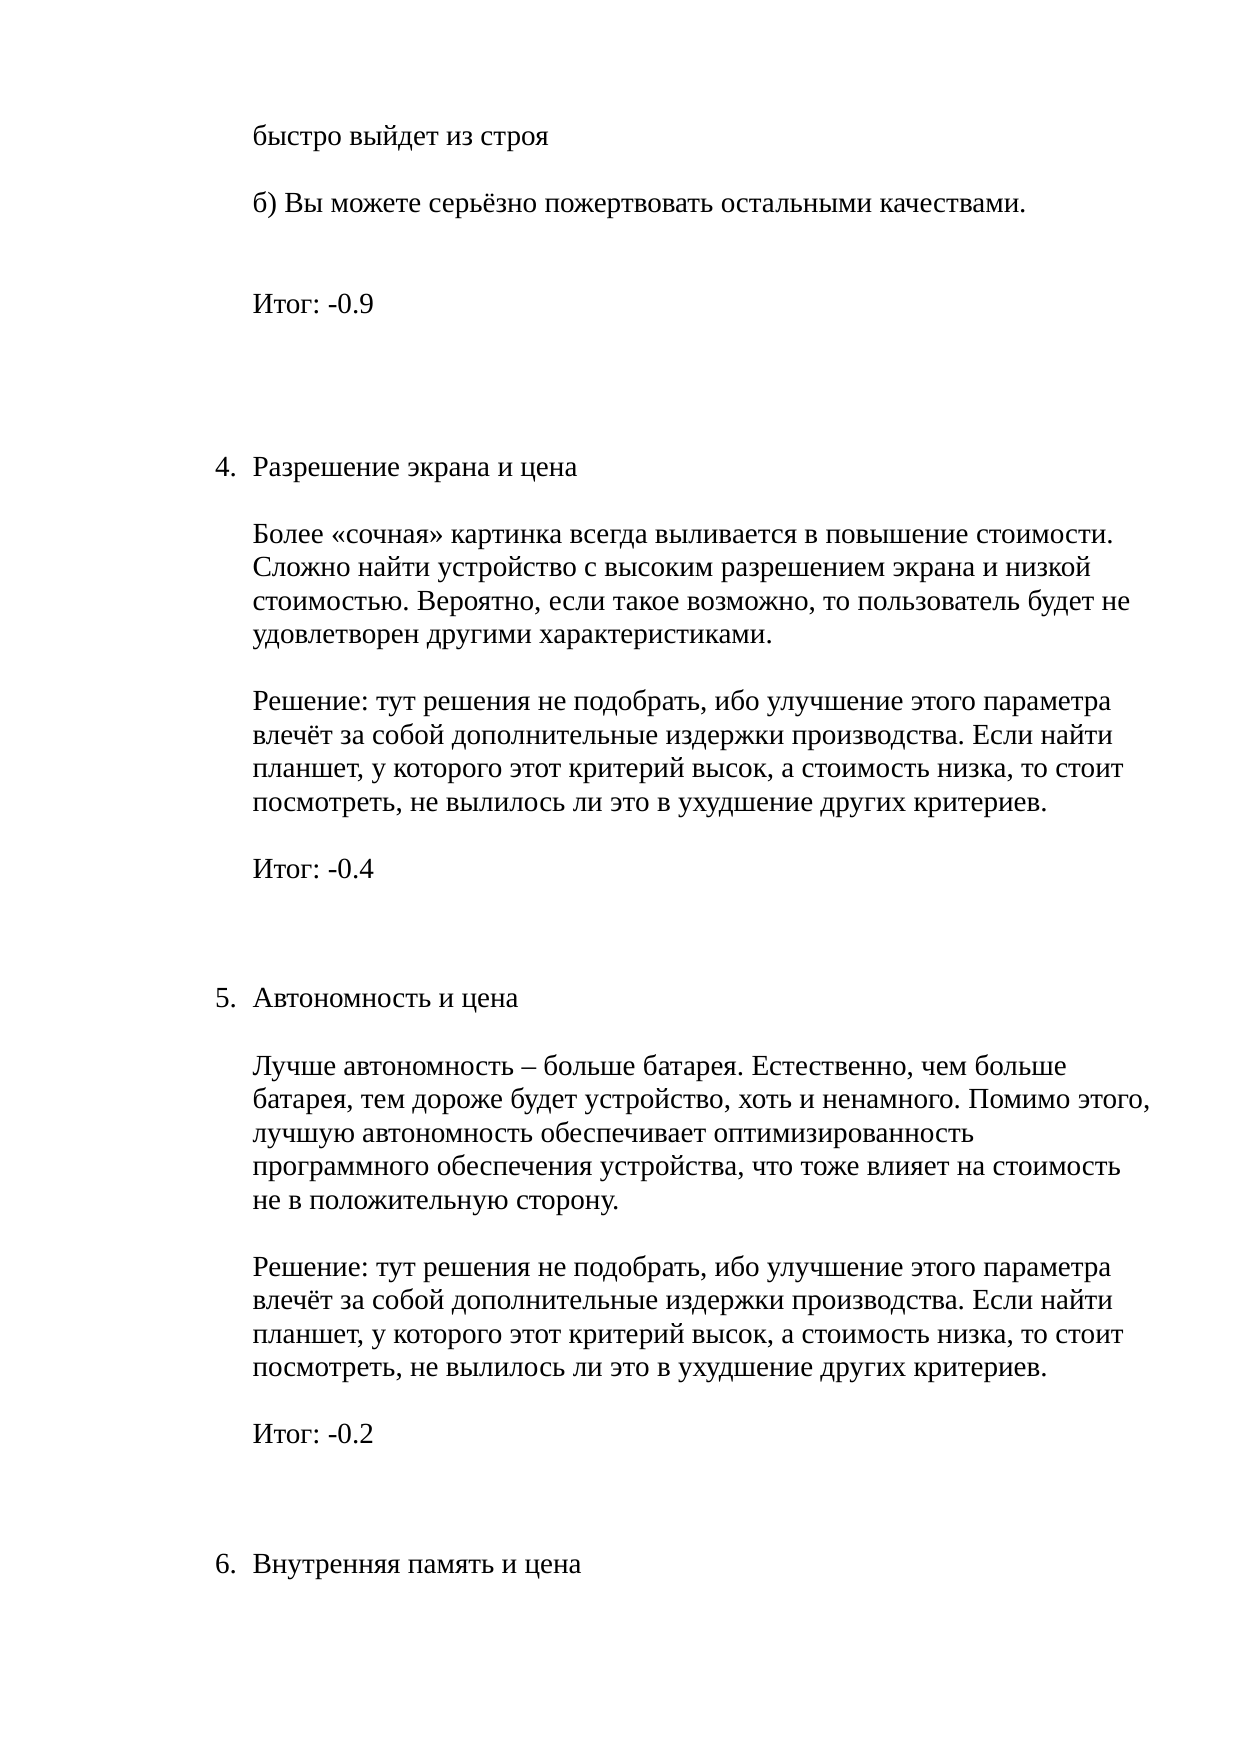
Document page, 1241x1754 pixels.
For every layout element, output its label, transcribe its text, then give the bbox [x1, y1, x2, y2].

list Автономность и цена Лучше автономность – больше батарея. Естественно, чем больше батарея, тем дороже будет устройство, хоть и ненамного. Помимо этого, лучшую автономность обеспечивает оптимизированность программного обеспечения устройства, что тоже влияет на стоимость не в положительную сторону. Решение: тут решения не подобрать, ибо улучшение этого параметра влечёт за собой дополнительные издержки производства. Если найти планшет, у которого этот критерий высок, а стоимость низка, то стоит посмотреть, не вылилось ли это в ухудшение других критериев. Итог: -0.2 [215, 981, 1152, 1546]
list Разрешение экрана и цена Более «сочная» картинка всегда выливается в повышение стоимости. Сложно найти устройство с высоким разрешением экрана и низкой стоимостью. Вероятно, если такое возможно, то пользователь будет не удовлетворен другими характеристиками. Решение: тут решения не подобрать, ибо улучшение этого параметра влечёт за собой дополнительные издержки производства. Если найти планшет, у которого этот критерий высок, а стоимость низка, то стоит посмотреть, не вылилось ли это в ухудшение других критериев. Итог: -0.4 [215, 449, 1152, 981]
